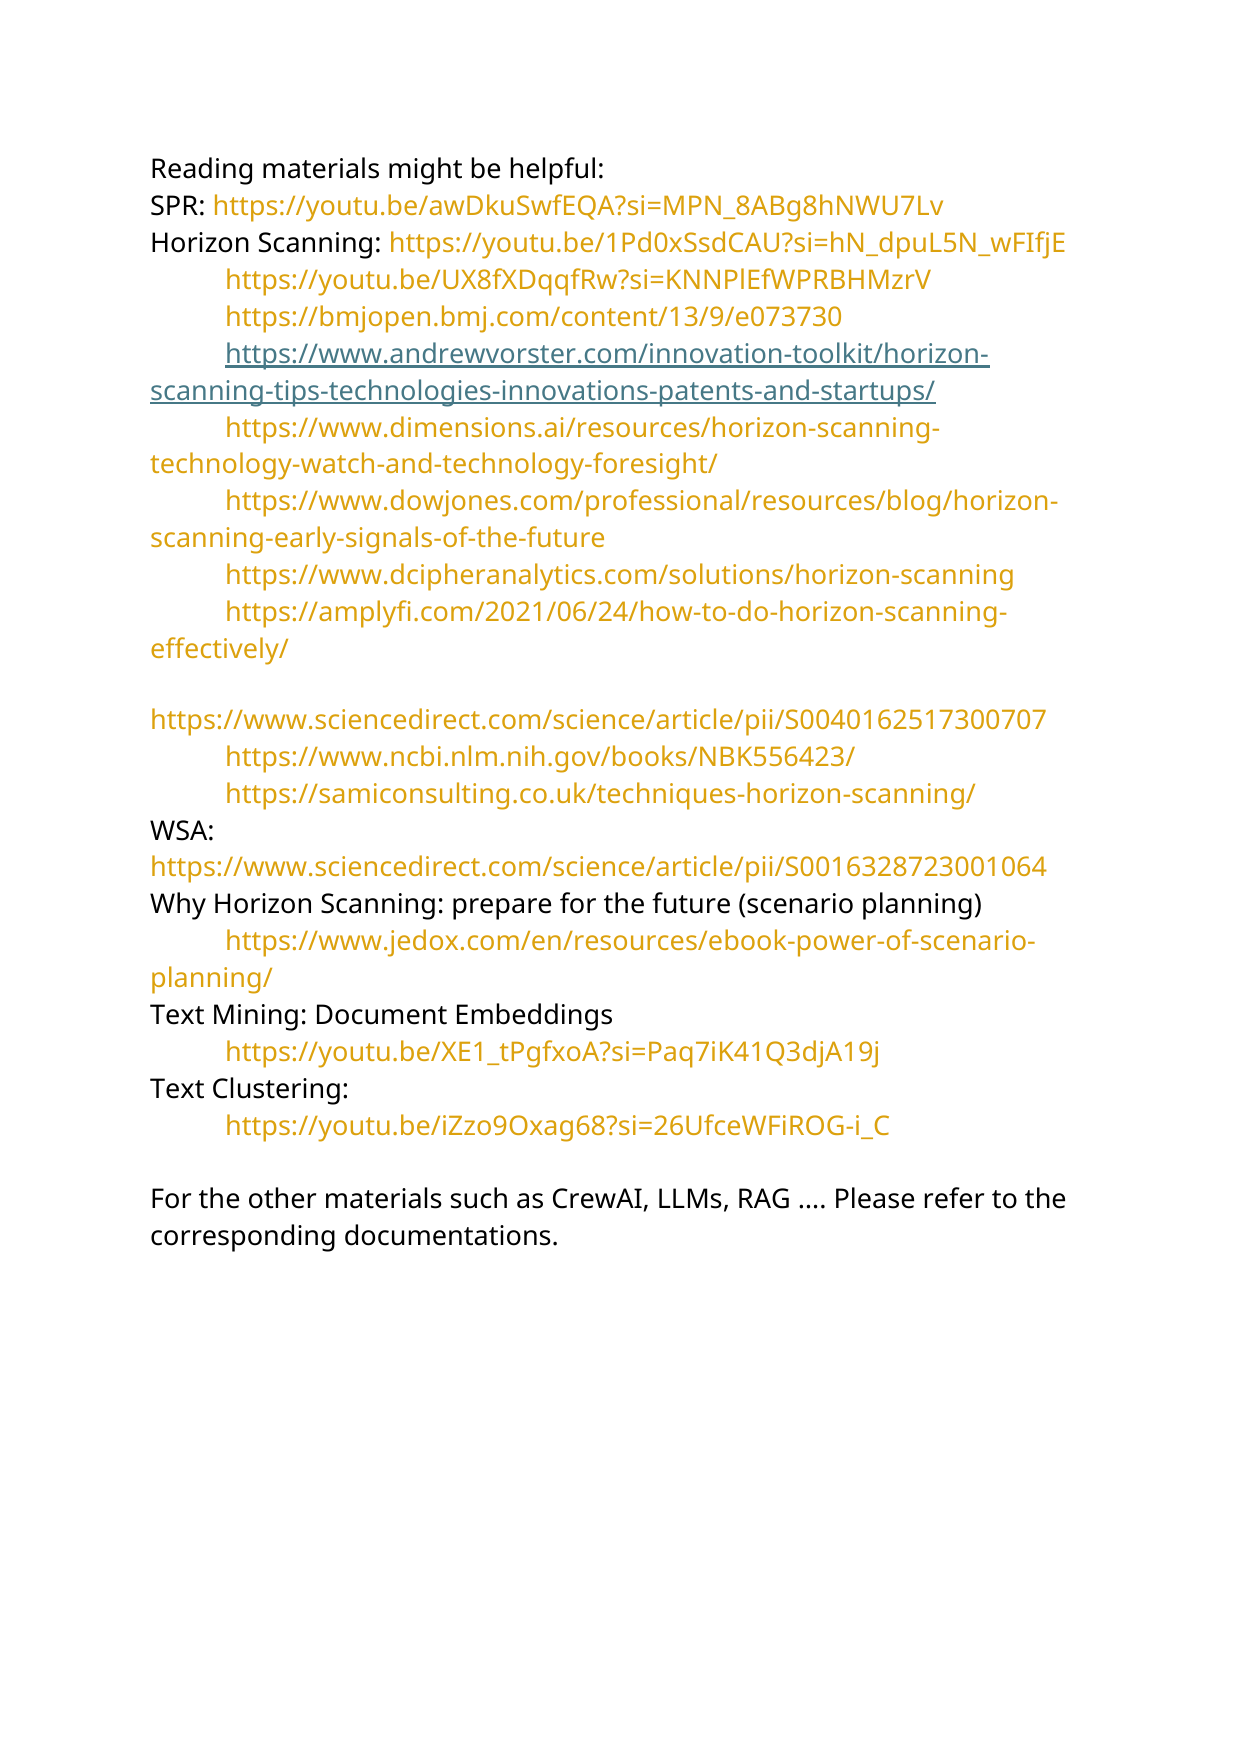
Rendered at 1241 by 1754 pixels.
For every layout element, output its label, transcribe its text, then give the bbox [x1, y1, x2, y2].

text Horizon Scanning: https://youtu.be/1Pd0xSsdCAU?si=hN_dpuL5N_wFIfjE [150, 224, 1090, 261]
text WSA: https://www.sciencedirect.com/science/article/pii/S0016328723001064 [150, 811, 1090, 885]
text https://youtu.be/XE1_tPgfxoA?si=Paq7iK41Q3djA19j [150, 1032, 1090, 1069]
text SPR: https://youtu.be/awDkuSwfEQA?si=MPN_8ABg8hNWU7Lv [150, 187, 1090, 224]
text https://www.jedox.com/en/resources/ebook-power-of-scenario-planning/ [150, 922, 1090, 995]
text https://bmjopen.bmj.com/content/13/9/e073730 [150, 297, 1090, 334]
text https://www.ncbi.nlm.nih.gov/books/NBK556423/ [150, 737, 1090, 774]
text For the other materials such as CrewAI, LLMs, RAG …. Please refer to the corresponding documentations. [150, 1180, 1090, 1253]
text https://www.dimensions.ai/resources/horizon-scanning-technology-watch-and-technology-foresight/ [150, 408, 1090, 482]
text https://www.sciencedirect.com/science/article/pii/S0040162517300707 [150, 666, 1090, 737]
text https://samiconsulting.co.uk/techniques-horizon-scanning/ [150, 774, 1090, 811]
text https://www.dcipheranalytics.com/solutions/horizon-scanning [150, 556, 1090, 592]
text https://amplyfi.com/2021/06/24/how-to-do-horizon-scanning-effectively/ [150, 592, 1090, 666]
text https://www.dowjones.com/professional/resources/blog/horizon-scanning-early-signals-of-the-future [150, 482, 1090, 556]
text Text Clustering: [150, 1069, 1090, 1106]
text https://www.andrewvorster.com/innovation-toolkit/horizon-scanning-tips-technologies-innovations-patents-and-startups/ [150, 334, 1090, 408]
text https://youtu.be/iZzo9Oxag68?si=26UfceWFiROG-i_C [150, 1106, 1090, 1143]
text Text Mining: Document Embeddings [150, 995, 1090, 1032]
text Reading materials might be helpful: [150, 150, 1090, 187]
text Why Horizon Scanning: prepare for the future (scenario planning) [150, 885, 1090, 922]
text https://youtu.be/UX8fXDqqfRw?si=KNNPlEfWPRBHMzrV [150, 261, 1090, 297]
